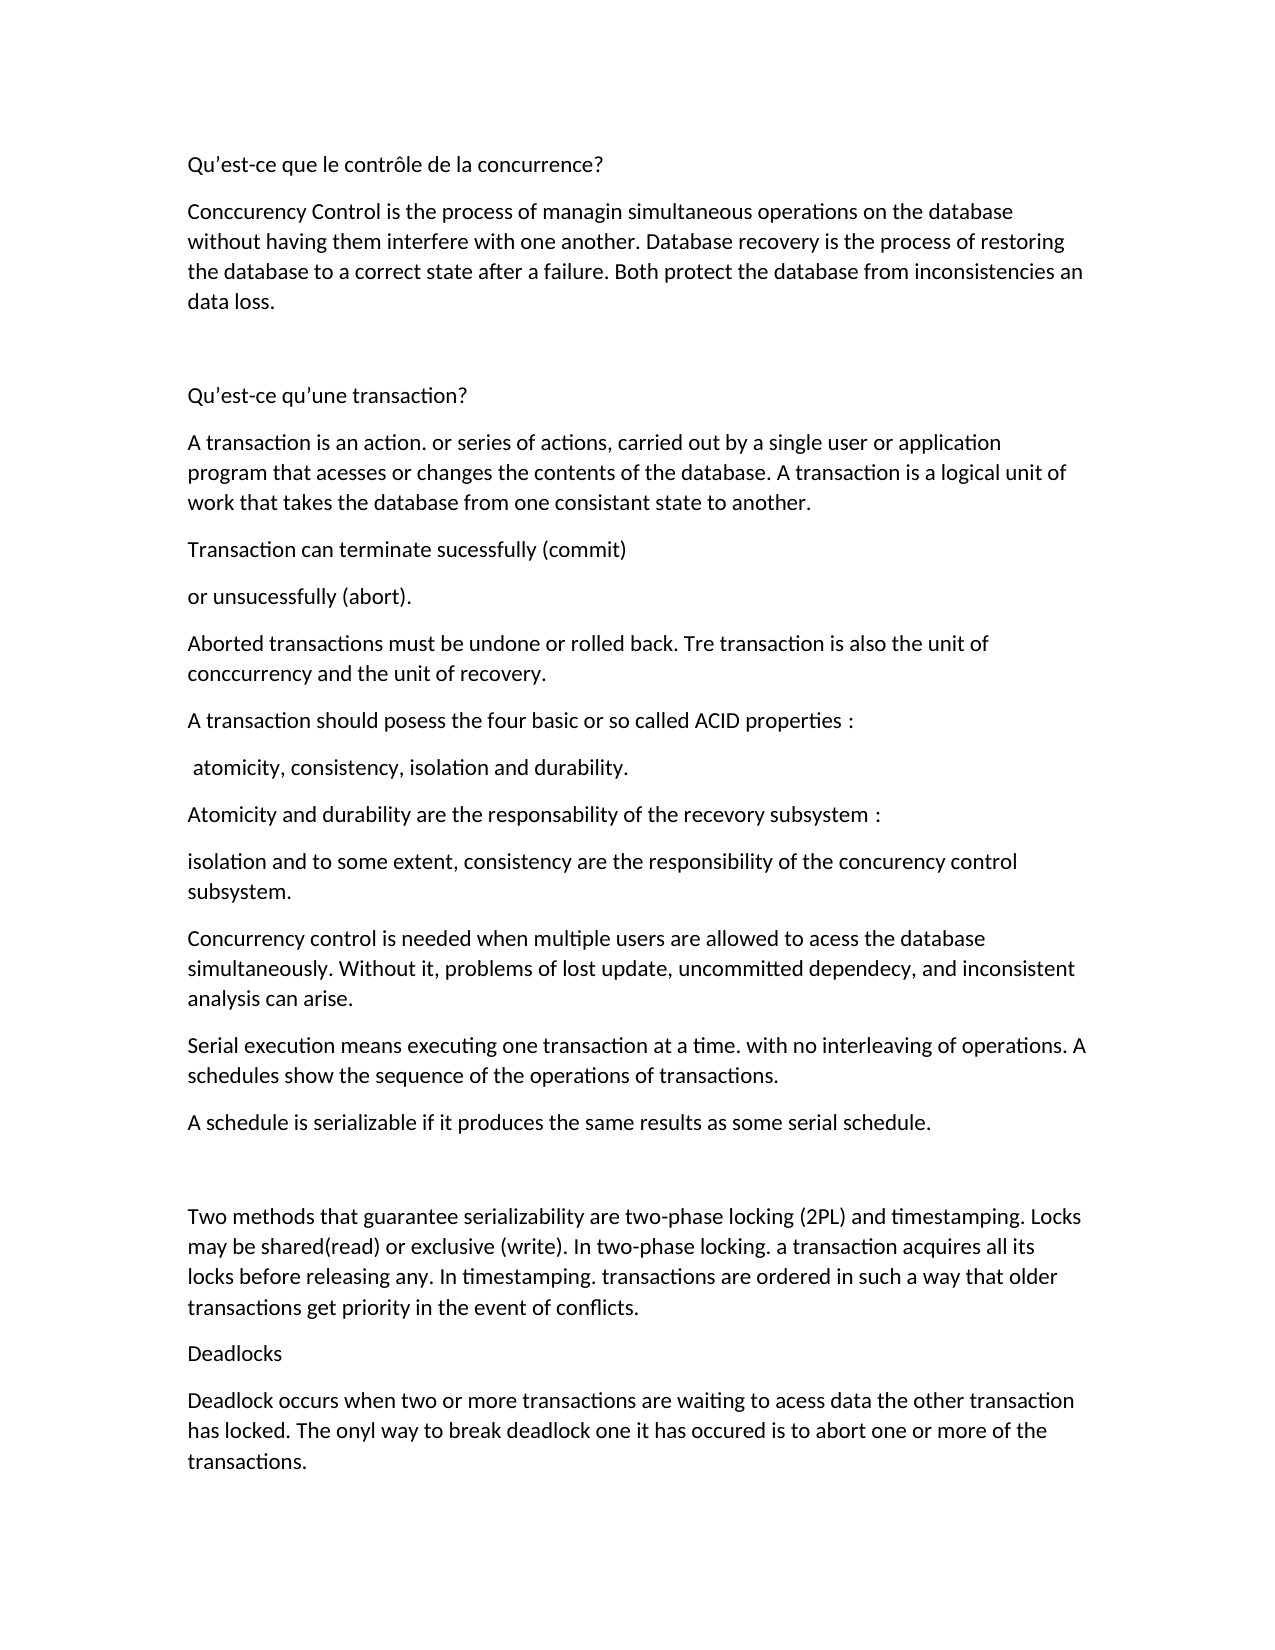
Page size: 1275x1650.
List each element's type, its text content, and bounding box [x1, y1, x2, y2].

text Concurrency control is needed when multiple users are allowed to acess the database simultaneously. Without it, problems of lost update, uncommitted dependecy, and inconsistent analysis can arise. [187, 924, 1087, 1012]
text Deadlocks [187, 1339, 1087, 1368]
text atomicity, consistency, isolation and durability. [187, 753, 1087, 781]
text Deadlock occurs when two or more transactions are waiting to acess data the other transaction has locked. The onyl way to break deadlock one it has occured is to abort one or more of the transactions. [187, 1386, 1087, 1475]
text A transaction is an action. or series of actions, carried out by a single user or application program that acesses or changes the contents of the database. A transaction is a logical unit of work that takes the database from one consistant state to another. [187, 428, 1087, 517]
text Qu’est-ce qu’une transaction? [187, 381, 1087, 409]
text isolation and to some extent, consistency are the responsibility of the concurency control subsystem. [187, 847, 1087, 905]
text Serial execution means executing one transaction at a time. with no interleaving of operations. A schedules show the sequence of the operations of transactions. [187, 1031, 1087, 1089]
text Qu’est-ce que le contrôle de la concurrence? [187, 150, 1087, 178]
text A transaction should posess the four basic or so called ACID properties : [187, 706, 1087, 734]
text Transaction can terminate sucessfully (commit) [187, 535, 1087, 563]
text A schedule is serializable if it produces the same results as some serial schedule. [187, 1108, 1087, 1136]
text or unsucessfully (abort). [187, 582, 1087, 610]
text Atomicity and durability are the responsability of the recevory subsystem : [187, 800, 1087, 828]
text Conccurency Control is the process of managin simultaneous operations on the database without having them interfere with one another. Database recovery is the process of restoring the database to a correct state after a failure. Both protect the database from inconsistencies an data loss. [187, 197, 1087, 316]
text Two methods that guarantee serializability are two-phase locking (2PL) and timestamping. Locks may be shared(read) or exclusive (write). In two-phase locking. a transaction acquires all its locks before releasing any. In timestamping. transactions are ordered in such a way that older transactions get priority in the event of conflicts. [187, 1202, 1087, 1321]
text Aborted transactions must be undone or rolled back. Tre transaction is also the unit of conccurrency and the unit of recovery. [187, 629, 1087, 687]
